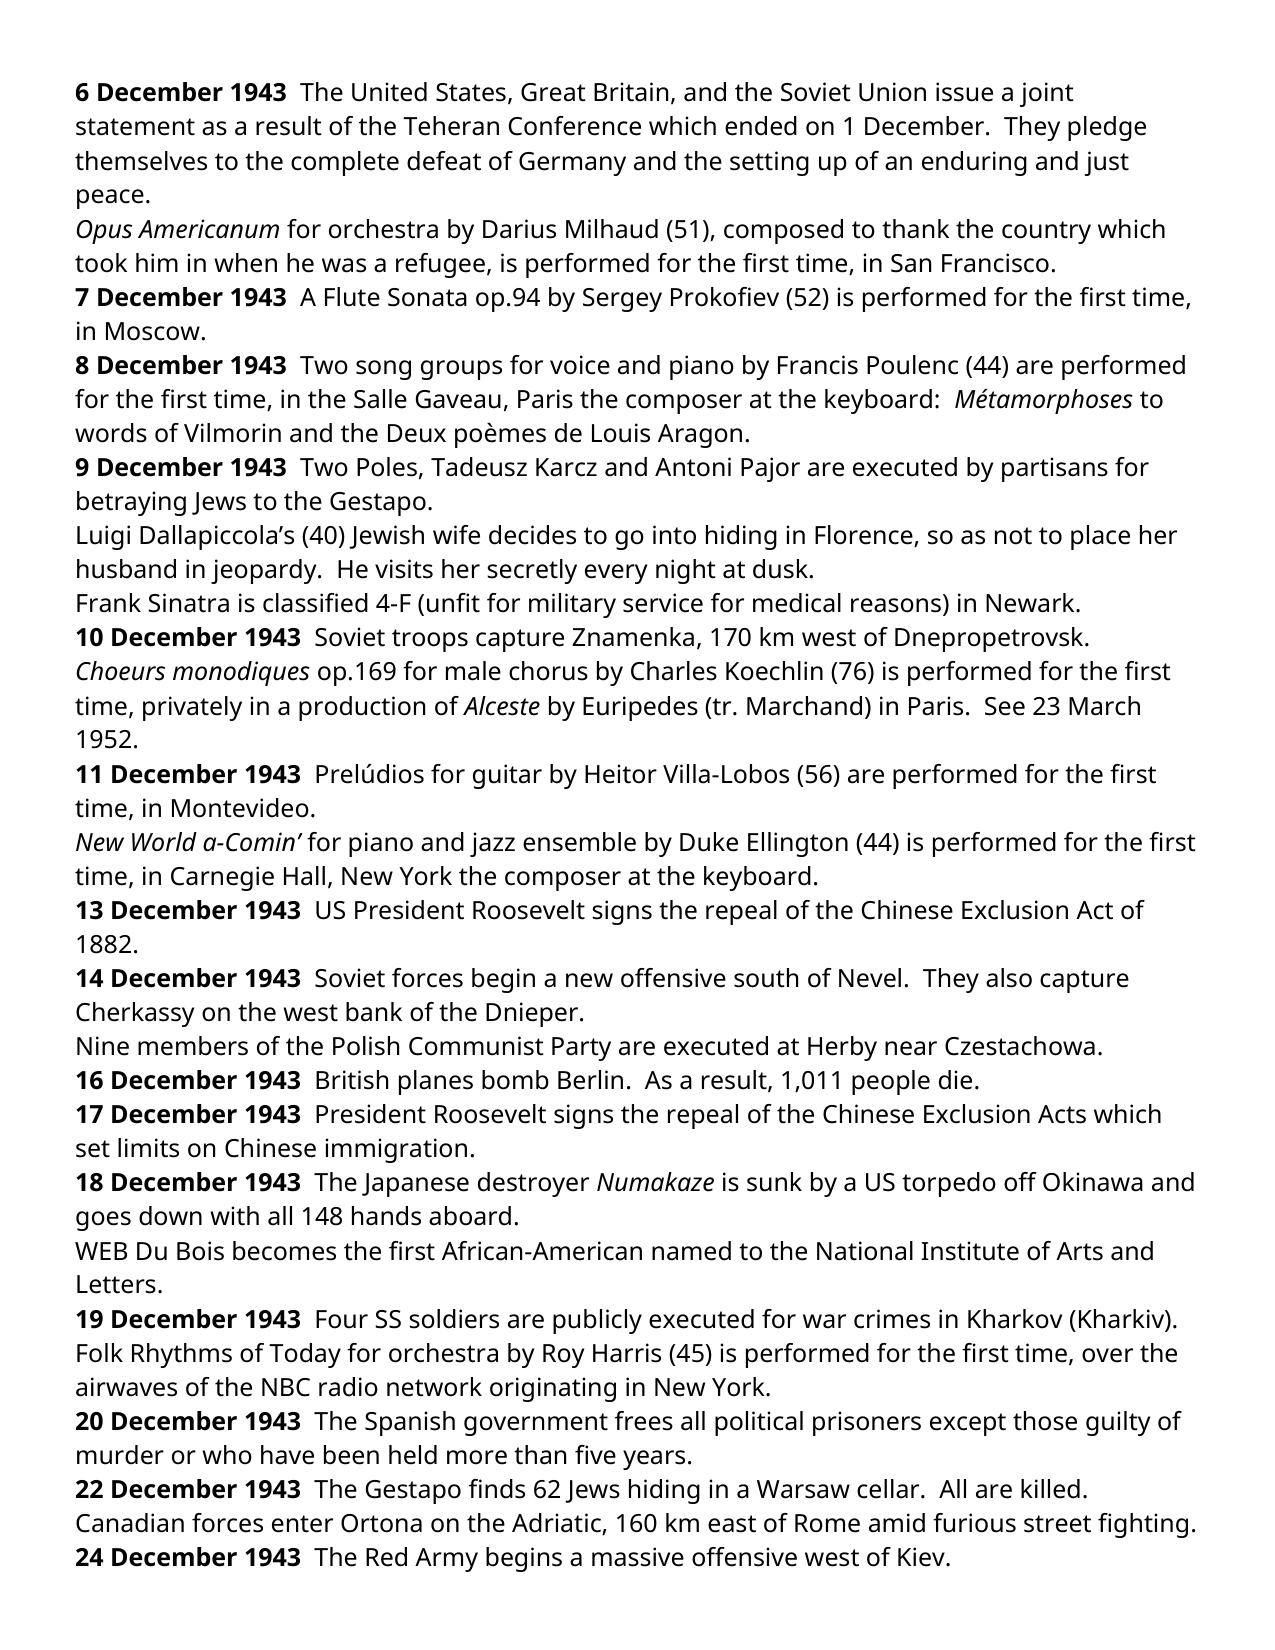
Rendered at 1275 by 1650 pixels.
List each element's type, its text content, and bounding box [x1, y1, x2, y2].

text Canadian forces enter Ortona on the Adriatic, 160 km east of Rome amid furious street fighting. [75, 1506, 1200, 1540]
text 22 December 1943 The Gestapo finds 62 Jews hiding in a Warsaw cellar. All are killed. [75, 1472, 1200, 1506]
text 18 December 1943 The Japanese destroyer Numakaze is sunk by a US torpedo off Okinawa and goes down with all 148 hands aboard. [75, 1165, 1200, 1233]
text 16 December 1943 British planes bomb Berlin. As a result, 1,011 people die. [75, 1063, 1200, 1097]
text Folk Rhythms of Today for orchestra by Roy Harris (45) is performed for the first time, over the airwaves of the NBC radio network originating in New York. [75, 1335, 1200, 1403]
text 14 December 1943 Soviet forces begin a new offensive south of Nevel. They also capture Cherkassy on the west bank of the Dnieper. [75, 961, 1200, 1029]
text Luigi Dallapiccola’s (40) Jewish wife decides to go into hiding in Florence, so as not to place her husband in jeopardy. He visits her secretly every night at dusk. [75, 518, 1200, 586]
text 11 December 1943 Prelúdios for guitar by Heitor Villa-Lobos (56) are performed for the first time, in Montevideo. [75, 756, 1200, 824]
text 20 December 1943 The Spanish government frees all political prisoners except those guilty of murder or who have been held more than five years. [75, 1403, 1200, 1472]
text New World a-Comin’ for piano and jazz ensemble by Duke Ellington (44) is performed for the first time, in Carnegie Hall, New York the composer at the keyboard. [75, 824, 1200, 892]
text 17 December 1943 President Roosevelt signs the repeal of the Chinese Exclusion Acts which set limits on Chinese immigration. [75, 1097, 1200, 1165]
text 10 December 1943 Soviet troops capture Znamenka, 170 km west of Dnepropetrovsk. [75, 620, 1200, 654]
text WEB Du Bois becomes the first African-American named to the National Institute of Arts and Letters. [75, 1233, 1200, 1301]
text 19 December 1943 Four SS soldiers are publicly executed for war crimes in Kharkov (Kharkiv). [75, 1301, 1200, 1335]
text Nine members of the Polish Communist Party are executed at Herby near Czestachowa. [75, 1029, 1200, 1063]
text Frank Sinatra is classified 4-F (unfit for military service for medical reasons) in Newark. [75, 586, 1200, 620]
text 9 December 1943 Two Poles, Tadeusz Karcz and Antoni Pajor are executed by partisans for betraying Jews to the Gestapo. [75, 450, 1200, 518]
text 7 December 1943 A Flute Sonata op.94 by Sergey Prokofiev (52) is performed for the first time, in Moscow. [75, 279, 1200, 347]
text 24 December 1943 The Red Army begins a massive offensive west of Kiev. [75, 1540, 1200, 1574]
text Choeurs monodiques op.169 for male chorus by Charles Koechlin (76) is performed for the first time, privately in a production of Alceste by Euripedes (tr. Marchand) in Paris. See 23 March 1952. [75, 654, 1200, 756]
text 13 December 1943 US President Roosevelt signs the repeal of the Chinese Exclusion Act of 1882. [75, 892, 1200, 961]
